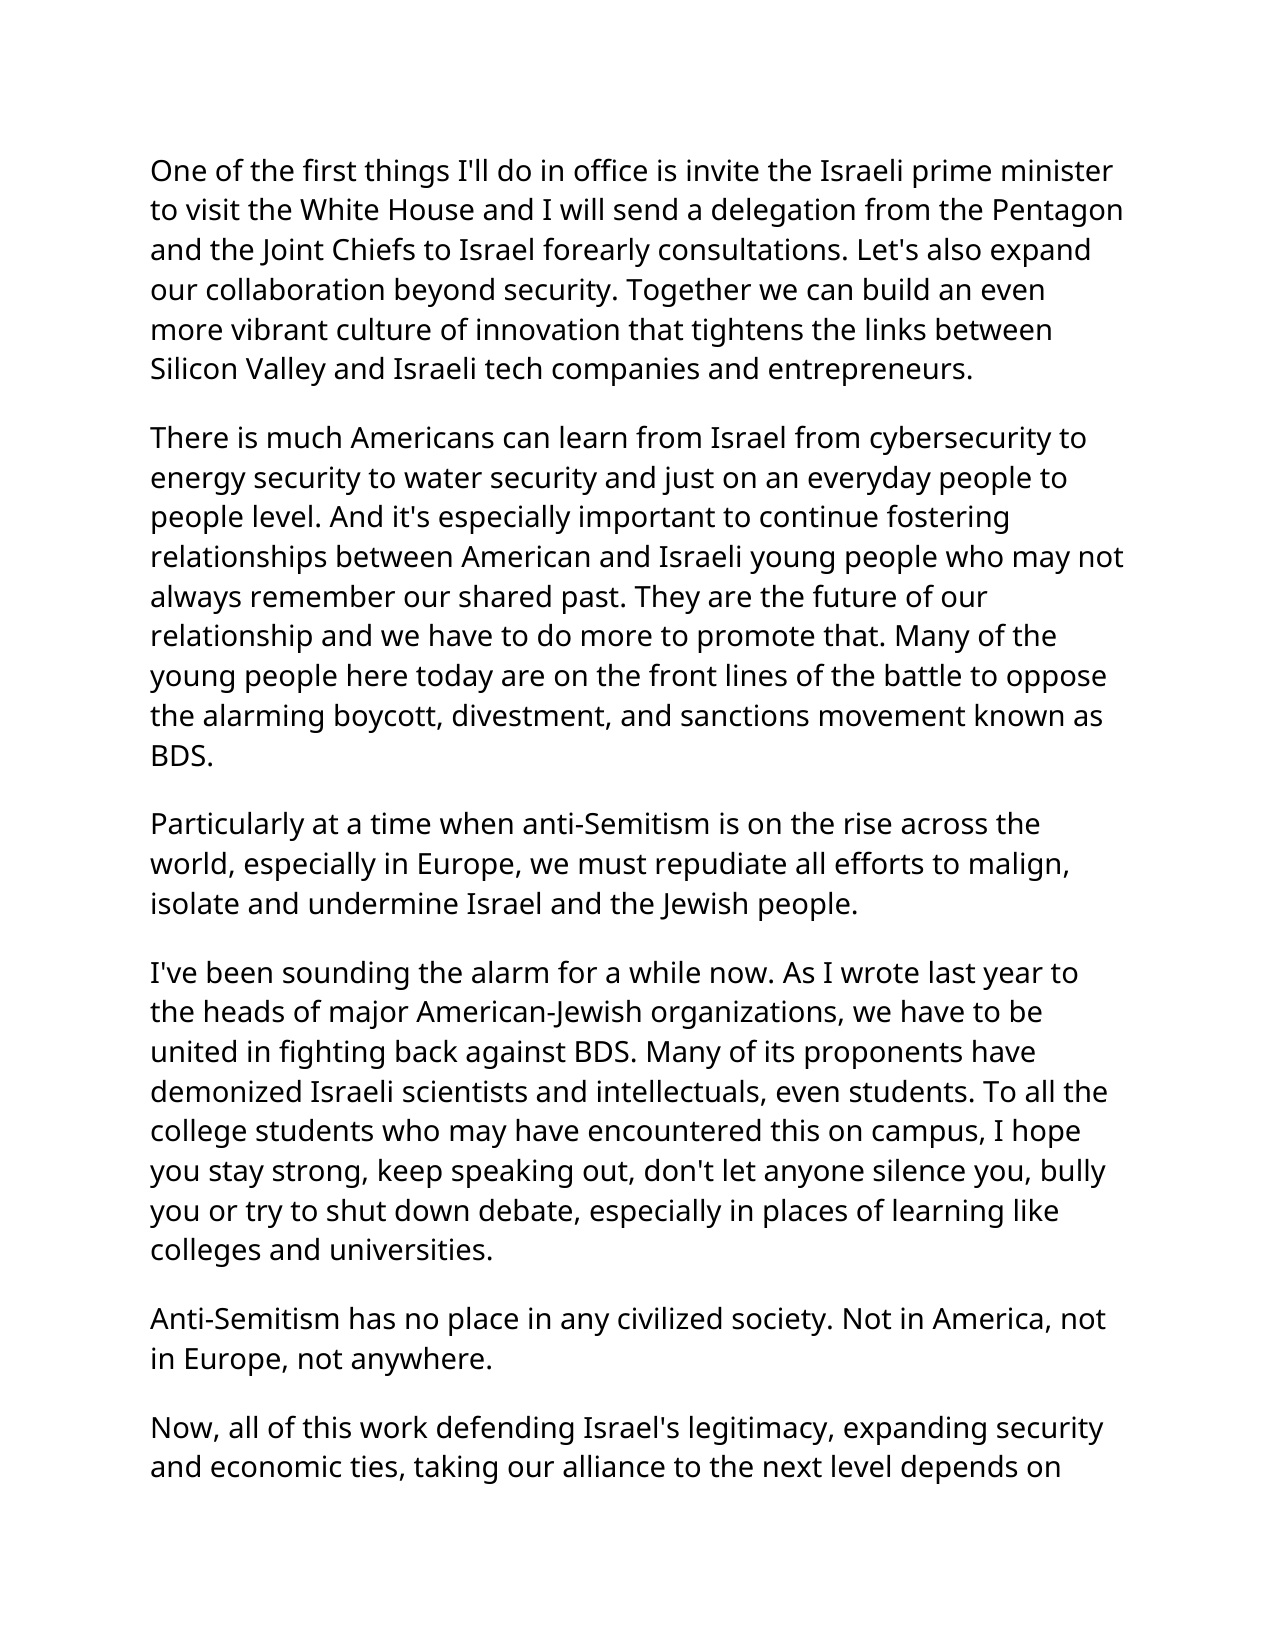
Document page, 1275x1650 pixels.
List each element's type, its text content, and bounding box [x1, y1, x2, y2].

text Anti-Semitism has no place in any civilized society. Not in America, not in Europe, not anywhere. [150, 1298, 1125, 1378]
text There is much Americans can learn from Israel from cybersecurity to energy security to water security and just on an everyday people to people level. And it's especially important to continue fostering relationships between American and Israeli young people who may not always remember our shared past. They are the future of our relationship and we have to do more to promote that. Many of the young people here today are on the front lines of the battle to oppose the alarming boycott, divestment, and sanctions movement known as BDS. [150, 417, 1125, 774]
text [150, 1407, 1125, 1486]
text One of the first things I'll do in office is invite the Israeli prime minister to visit the White House and I will send a delegation from the Pentagon and the Joint Chiefs to Israel forearly consultations. Let's also expand our collaboration beyond security. Together we can build an even more vibrant culture of innovation that tightens the links between Silicon Valley and Israeli tech companies and entrepreneurs. [150, 150, 1125, 388]
text Particularly at a time when anti-Semitism is on the rise across the world, especially in Europe, we must repudiate all efforts to malign, isolate and undermine Israel and the Jewish people. [150, 804, 1125, 923]
text I've been sounding the alarm for a while now. As I wrote last year to the heads of major American-Jewish organizations, we have to be united in fighting back against BDS. Many of its proponents have demonized Israeli scientists and intellectuals, even students. To all the college students who may have encountered this on campus, I hope you stay strong, keep speaking out, don't let anyone silence you, bully you or try to shut down debate, especially in places of learning like colleges and universities. [150, 952, 1125, 1269]
